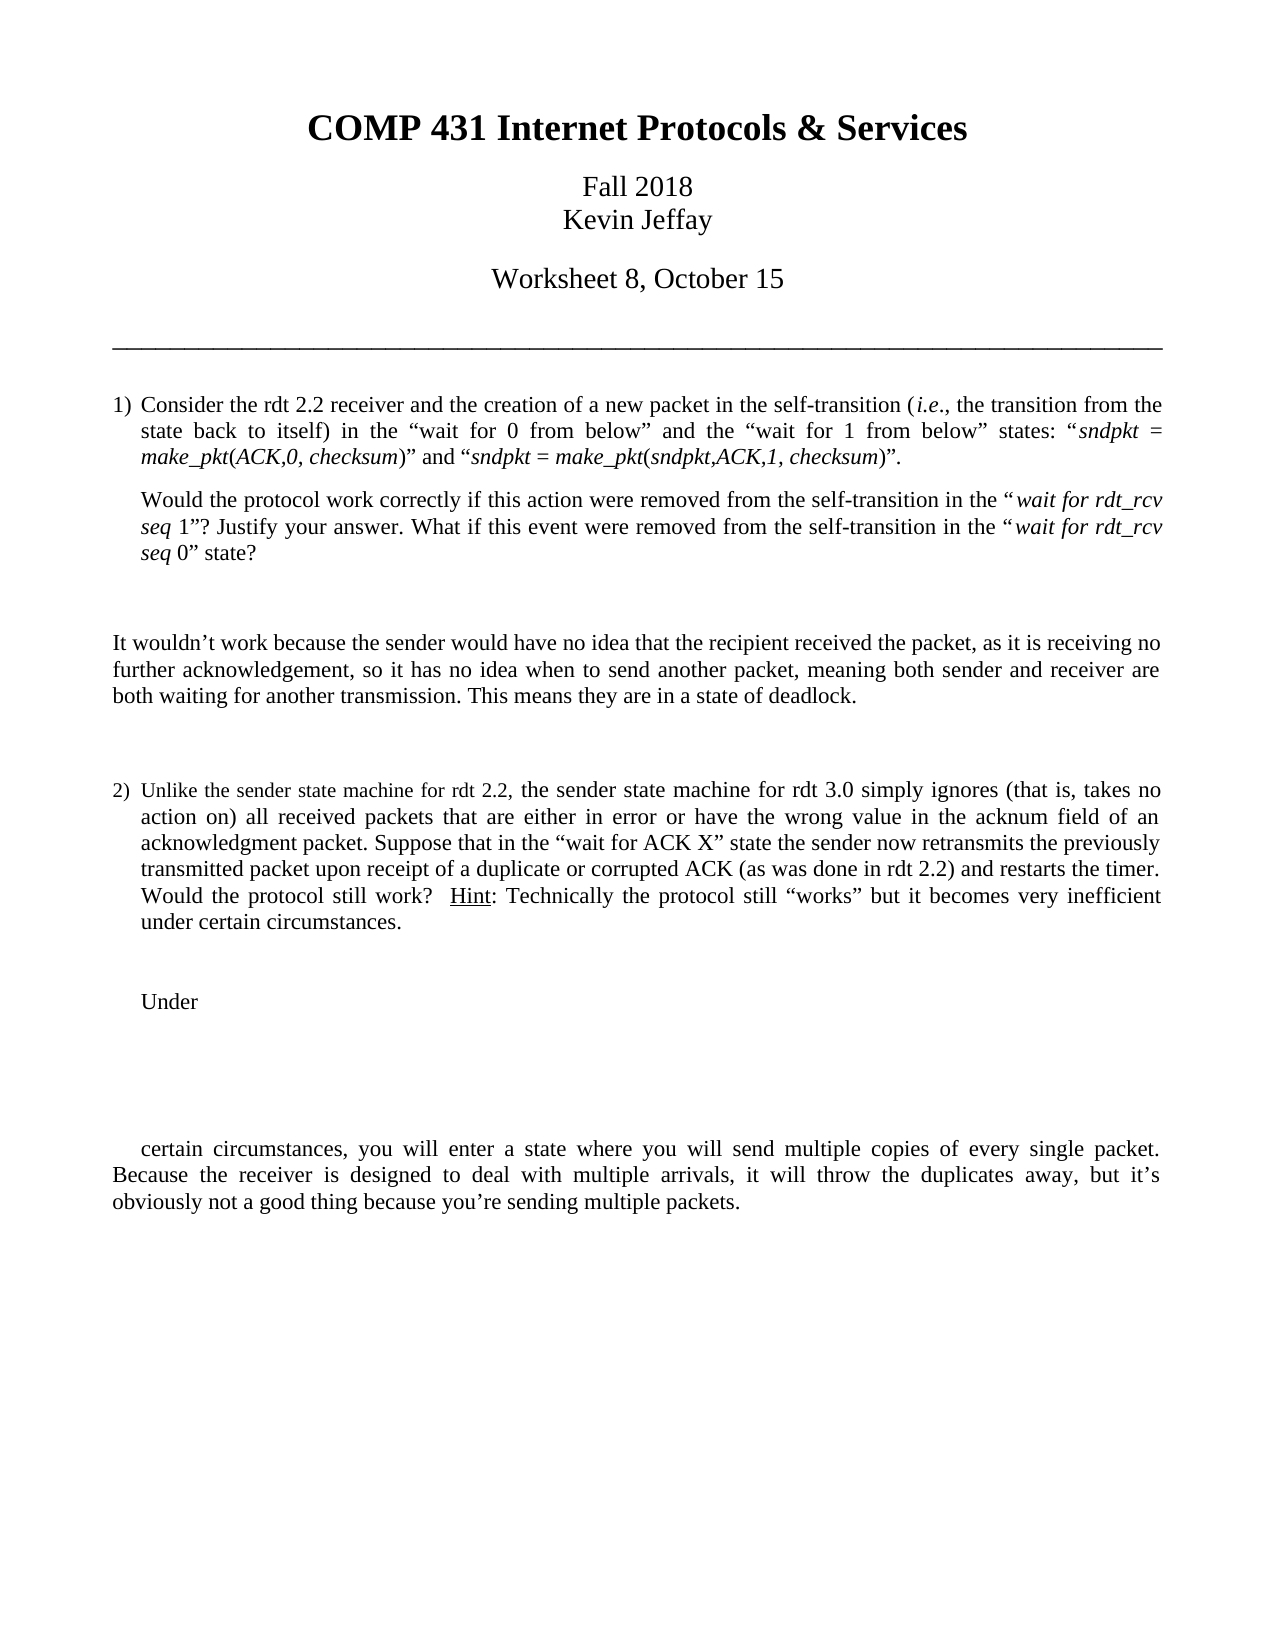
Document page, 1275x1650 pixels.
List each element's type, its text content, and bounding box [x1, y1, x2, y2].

text Under [112, 988, 1162, 1014]
text Would the protocol work correctly if this action were removed from the self-transition in the “wait for rdt_rcv seq 1”? Justify your answer. What if this event were removed from the self-transition in the “wait for rdt_rcv seq 0” state? [141, 486, 1162, 565]
title Fall 2018 Kevin Jeffay [112, 169, 1162, 236]
text certain circumstances, you will enter a state where you will send multiple copies of every single packet. Because the receiver is designed to deal with multiple arrivals, it will throw the duplicates away, but it’s obviously not a good thing because you’re sending multiple packets. [112, 1135, 1162, 1214]
text 1) Consider the rdt 2.2 receiver and the creation of a new packet in the self-transition (i.e., the transition from the state back to itself) in the “wait for 0 from below” and the “wait for 1 from below” states: “sndpkt = make_pkt(ACK,0, checksum)” and “sndpkt = make_pkt(sndpkt,ACK,1, checksum)”. [112, 391, 1162, 470]
text It wouldn’t work because the sender would have no idea that the recipient received the packet, as it is receiving no further acknowledgement, so it has no idea when to send another packet, meaning both sender and receiver are both waiting for another transmission. This means they are in a state of deadlock. [112, 629, 1162, 708]
text Worksheet 8, October 15 [112, 261, 1162, 294]
text 2) Unlike the sender state machine for rdt 2.2, the sender state machine for rdt 3.0 simply ignores (that is, takes no action on) all received packets that are either in error or have the wrong value in the acknum field of an acknowledgment packet. Suppose that in the “wait for ACK X” state the sender now retransmits the previously transmitted packet upon receipt of a duplicate or corrupted ACK (as was done in rdt 2.2) and restarts the timer. Would the protocol still work? Hint: Technically the protocol still “works” but it becomes very inefficient under certain circumstances. [112, 776, 1162, 934]
title COMP 431 Internet Protocols & Services [112, 105, 1162, 148]
